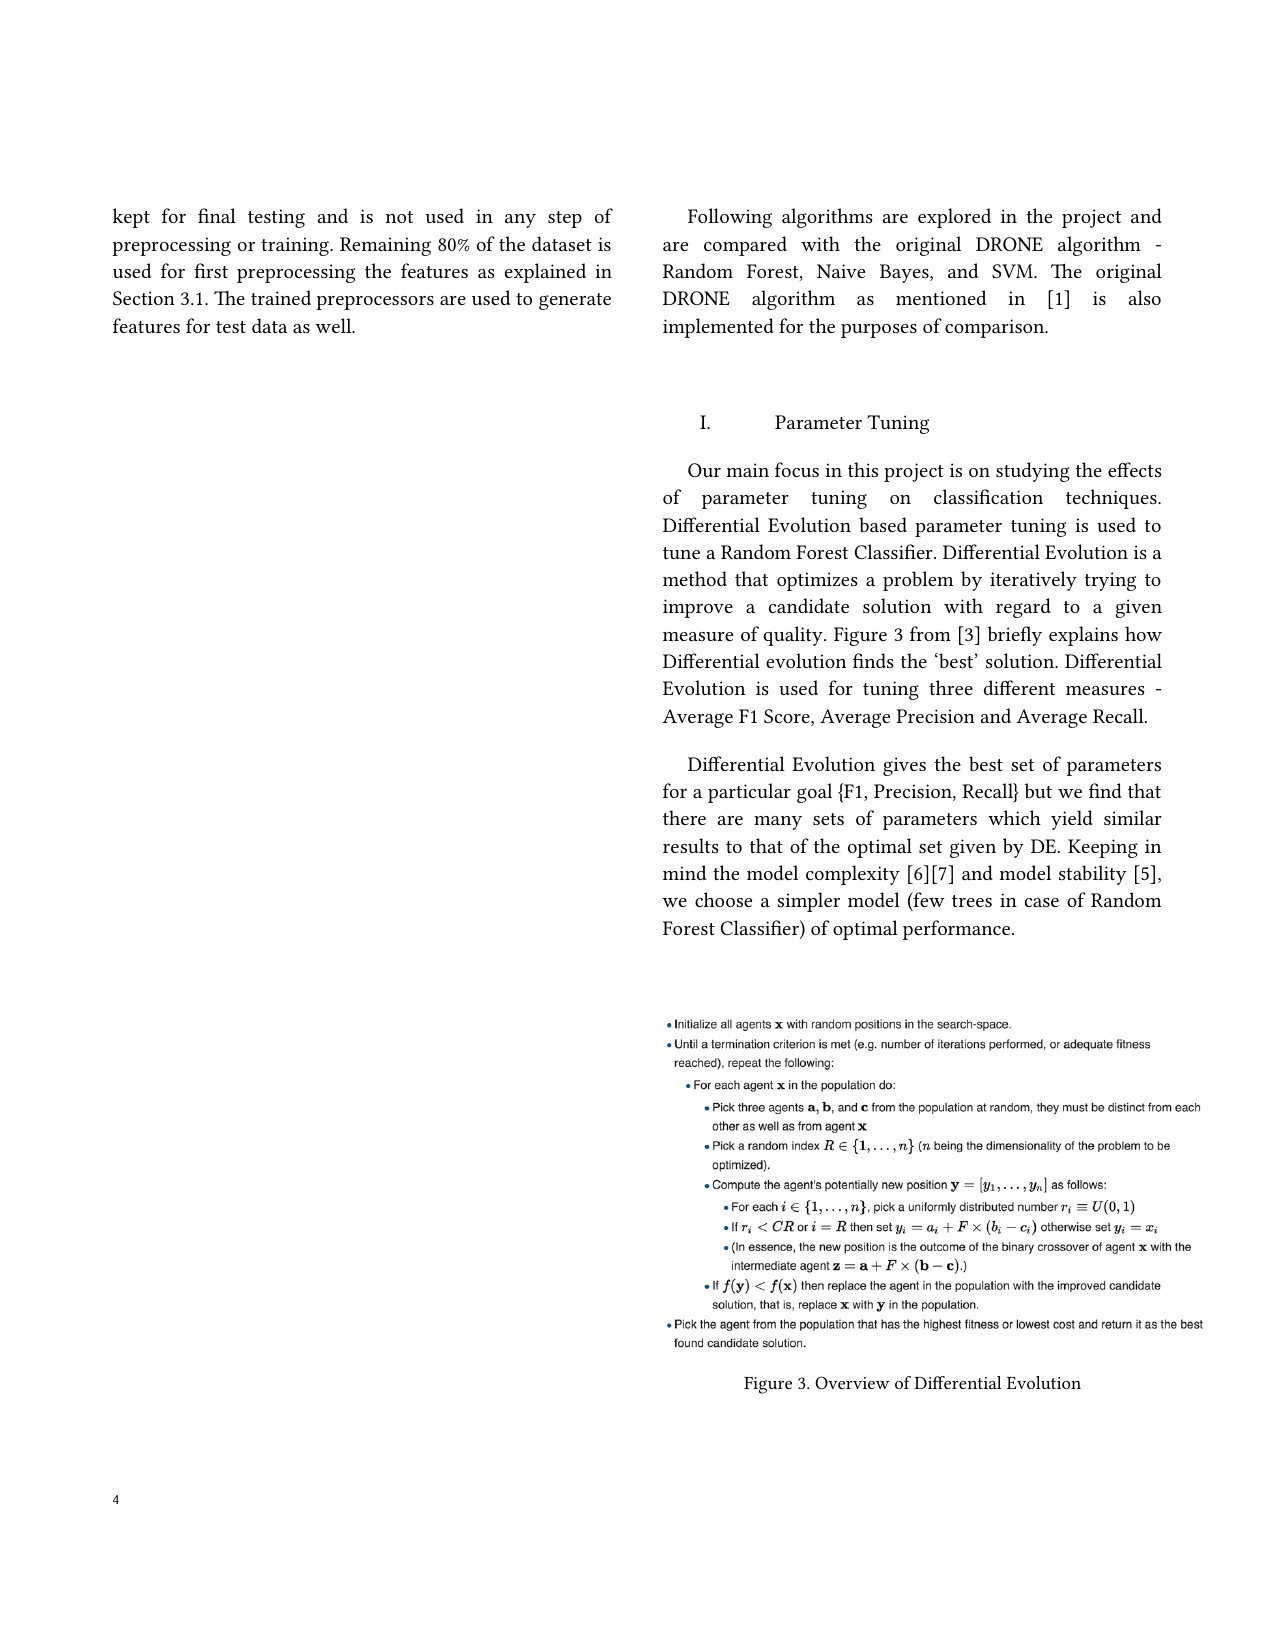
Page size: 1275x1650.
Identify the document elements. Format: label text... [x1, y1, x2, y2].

text Our main focus in this project is on studying the effects of parameter tuning on classification techniques. Differential Evolution based parameter tuning is used to tune a Random Forest Classifier. Differential Evolution is a method that optimizes a problem by iteratively trying to improve a candidate solution with regard to a given measure of quality. Figure 3 from [3] briefly explains how Differential evolution finds the ‘best’ solution. Differential Evolution is used for tuning three different measures - Average F1 Score, Average Precision and Average Recall. [662, 459, 1162, 728]
list Parameter Tuning [700, 411, 1162, 434]
text Differential Evolution gives the best set of parameters for a particular goal {F1, Precision, Recall} but we find that there are many sets of parameters which yield similar results to that of the optimal set given by DE. Keeping in mind the model complexity [6][7] and model stability [5], we choose a simpler model (few trees in case of Random Forest Classifier) of optimal performance. [662, 752, 1162, 940]
picture [662, 1012, 1208, 1352]
text Following algorithms are explored in the project and are compared with the original DRONE algorithm - Random Forest, Naive Bayes, and SVM. The original DRONE algorithm as mentioned in [1] is also implemented for the purposes of comparison. [662, 205, 1162, 338]
